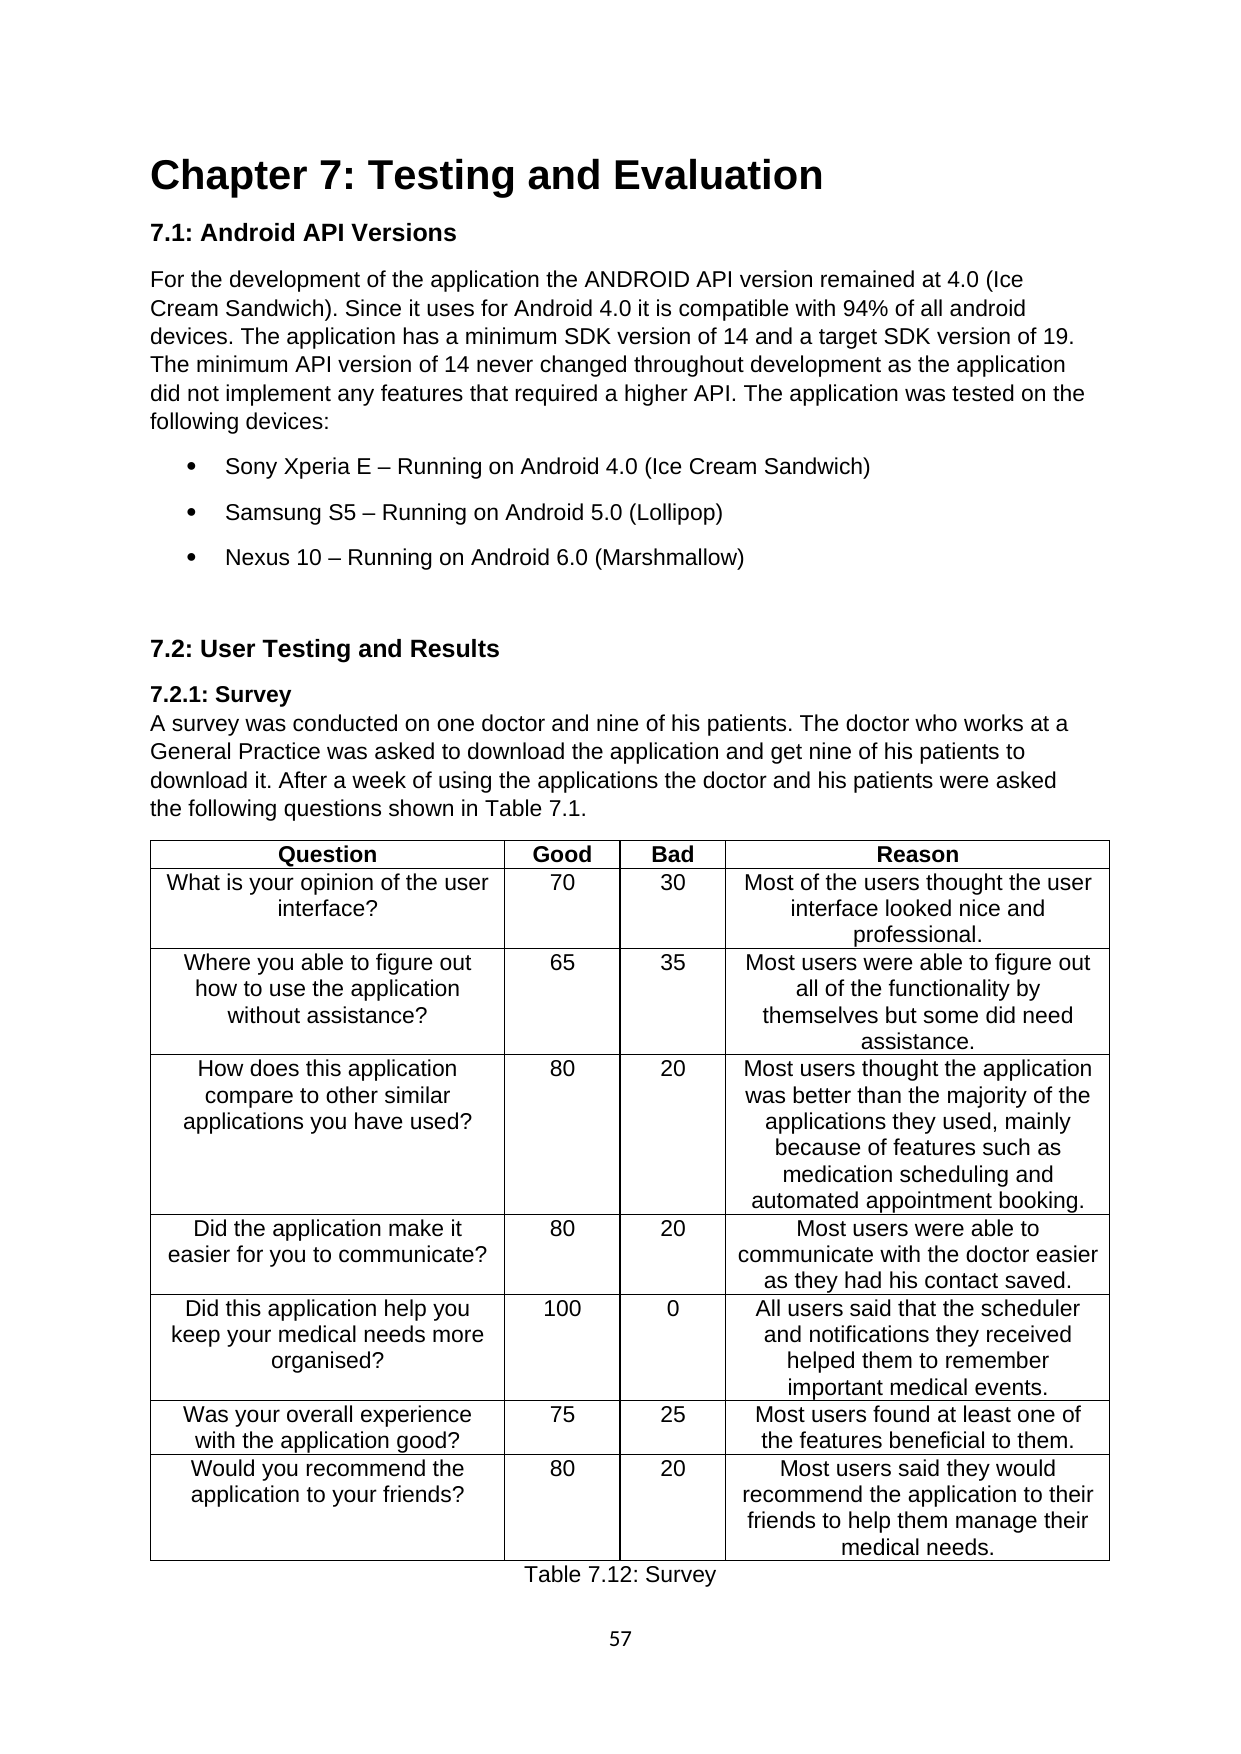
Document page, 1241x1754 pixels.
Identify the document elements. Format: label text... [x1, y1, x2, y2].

table_cell Did the application make it easier for you to communicate? [151, 1215, 504, 1293]
table_cell Most users said they would recommend the application to their friends to help them manage their medical needs. [726, 1455, 1109, 1560]
table_cell Most users thought the application was better than the majority of the applications they used, mainly because of features such as medication scheduling and automated appointment booking. [726, 1055, 1109, 1213]
subtitle Android API Versions [150, 218, 1090, 247]
table_cell Did this application help you keep your medical needs more organised? [151, 1295, 504, 1400]
table_cell 25 [621, 1401, 725, 1454]
table_cell 20 [621, 1215, 725, 1293]
text For the development of the application the ANDROID API version remained at 4.0 (Ice Cream Sandwich). Since it uses for Android 4.0 it is compatible with 94% of all android devices. The application has a minimum SDK version of 14 and a target SDK version of 19. The minimum API version of 14 never changed throughout development as the application did not implement any features that required a higher API. The application was tested on the following devices: [150, 266, 1090, 434]
table_cell 80 [505, 1215, 619, 1293]
table_cell 80 [505, 1055, 619, 1213]
table_cell Would you recommend the application to your friends? [151, 1455, 504, 1560]
table_cell 100 [505, 1295, 619, 1400]
table_cell 75 [505, 1401, 619, 1454]
list Samsung S5 – Running on Android 5.0 (Lollipop) [187, 498, 1090, 525]
table_cell All users said that the scheduler and notifications they received helped them to remember important medical events. [726, 1295, 1109, 1400]
text A survey was conducted on one doctor and nine of his patients. The doctor who works at a General Practice was asked to download the application and get nine of his patients to download it. After a week of using the applications the doctor and his patients were asked the following questions shown in Table 7.1. [150, 710, 1090, 822]
table_cell How does this application compare to other similar applications you have used? [151, 1055, 504, 1213]
table_cell 0 [621, 1295, 725, 1400]
list Nexus 10 – Running on Android 6.0 (Marshmallow) [187, 543, 1090, 570]
list Sony Xperia E – Running on Android 4.0 (Ice Cream Sandwich) [187, 453, 1090, 480]
table_cell Most users were able to figure out all of the functionality by themselves but some did need assistance. [726, 949, 1109, 1054]
table_cell Most users were able to communicate with the doctor easier as they had his contact saved. [726, 1215, 1109, 1293]
table_cell Most of the users thought the user interface looked nice and professional. [726, 869, 1109, 948]
table_header Bad [621, 841, 725, 868]
table_cell 35 [621, 949, 725, 1054]
subtitle User Testing and Results [150, 634, 1090, 662]
table_cell 70 [505, 869, 619, 948]
table_cell Where you able to figure out how to use the application without assistance? [151, 949, 504, 1054]
table_cell What is your opinion of the user interface? [151, 869, 504, 948]
table_cell 80 [505, 1455, 619, 1560]
table_cell 20 [621, 1055, 725, 1213]
table_header Good [505, 841, 619, 868]
table_cell Was your overall experience with the application good? [151, 1401, 504, 1454]
table_cell Most users found at least one of the features beneficial to them. [726, 1401, 1109, 1454]
table_cell 65 [505, 949, 619, 1054]
table_cell 30 [621, 869, 725, 948]
table_header Question [151, 841, 504, 868]
subtitle Testing and Evaluation [150, 150, 1090, 198]
table_cell 20 [621, 1455, 725, 1560]
table_header Reason [726, 841, 1109, 868]
subtitle Survey [150, 681, 1090, 708]
